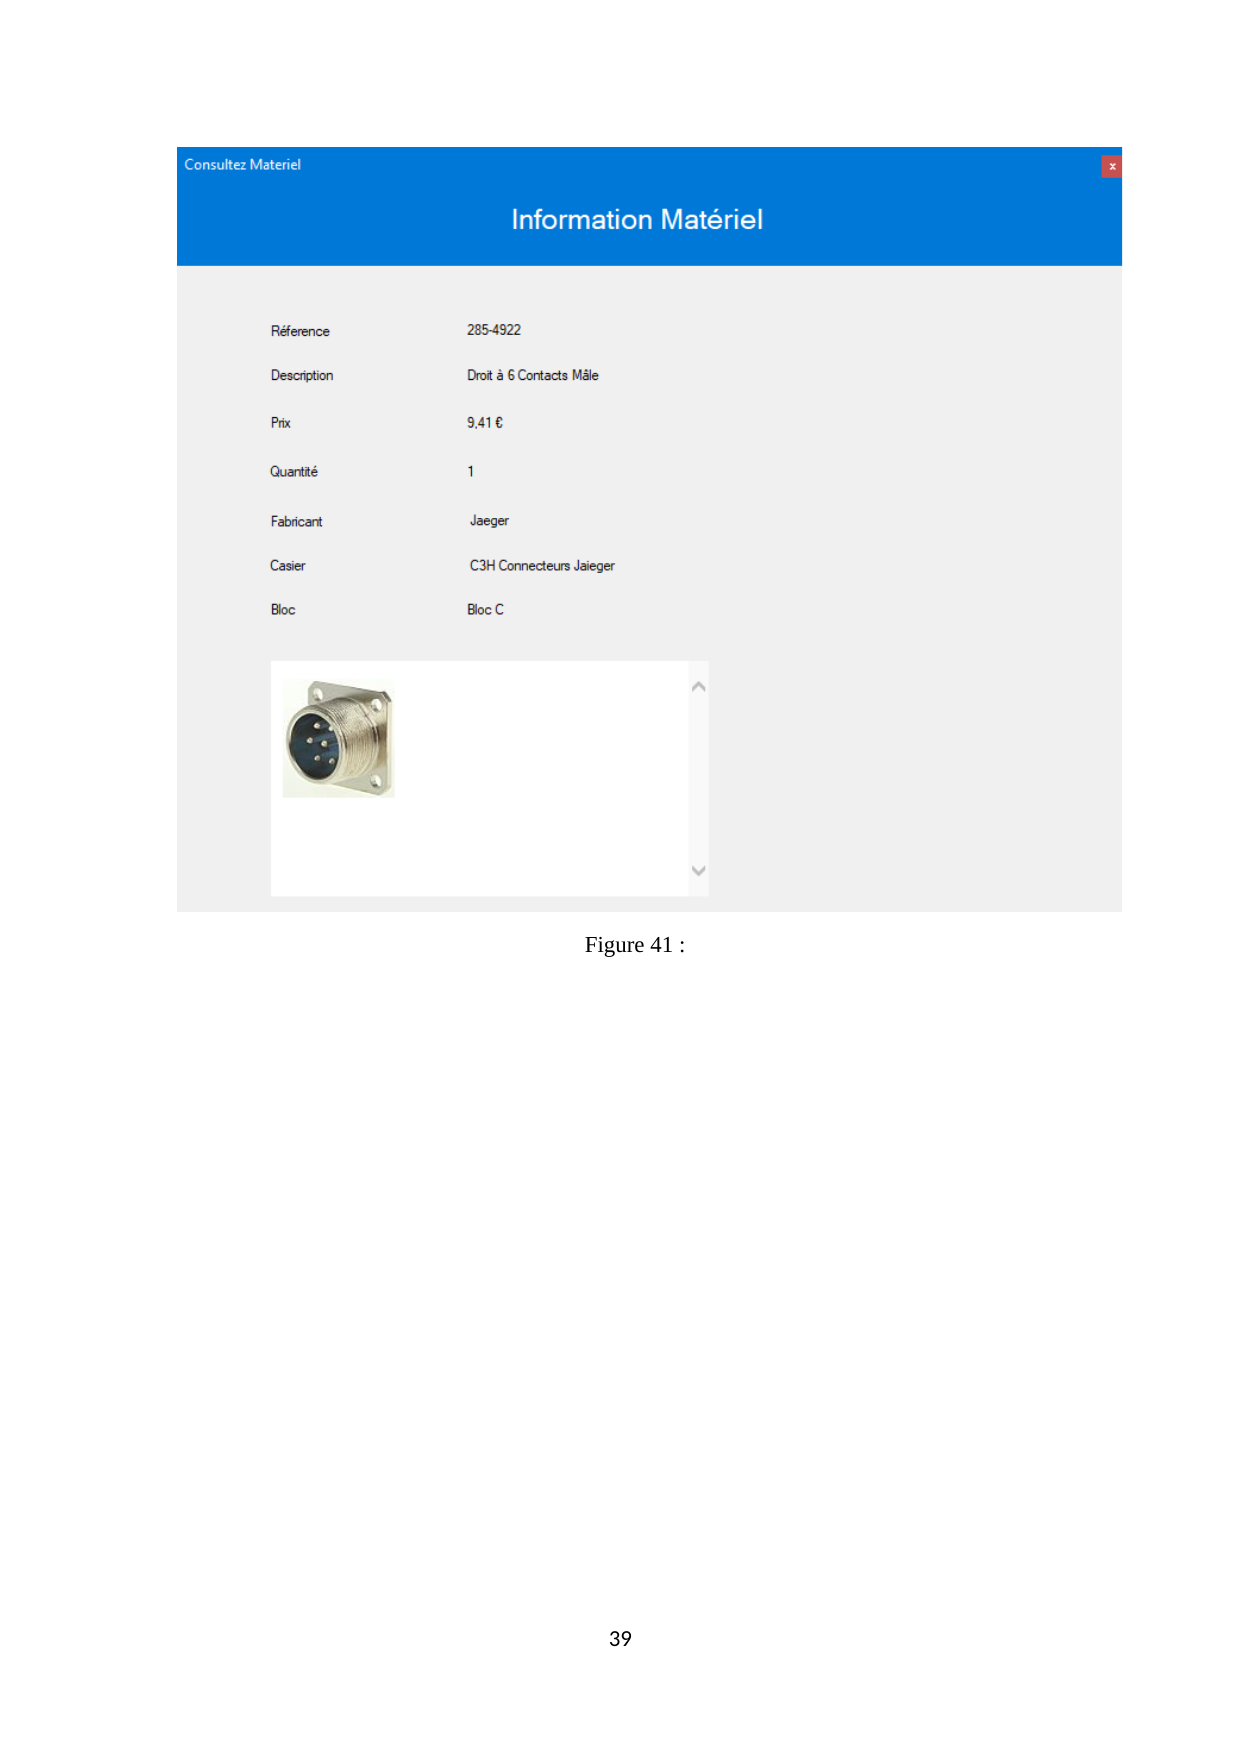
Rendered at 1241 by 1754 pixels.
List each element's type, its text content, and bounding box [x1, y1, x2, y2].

picture [177, 147, 1123, 912]
text Figure 41 : [177, 931, 1093, 957]
